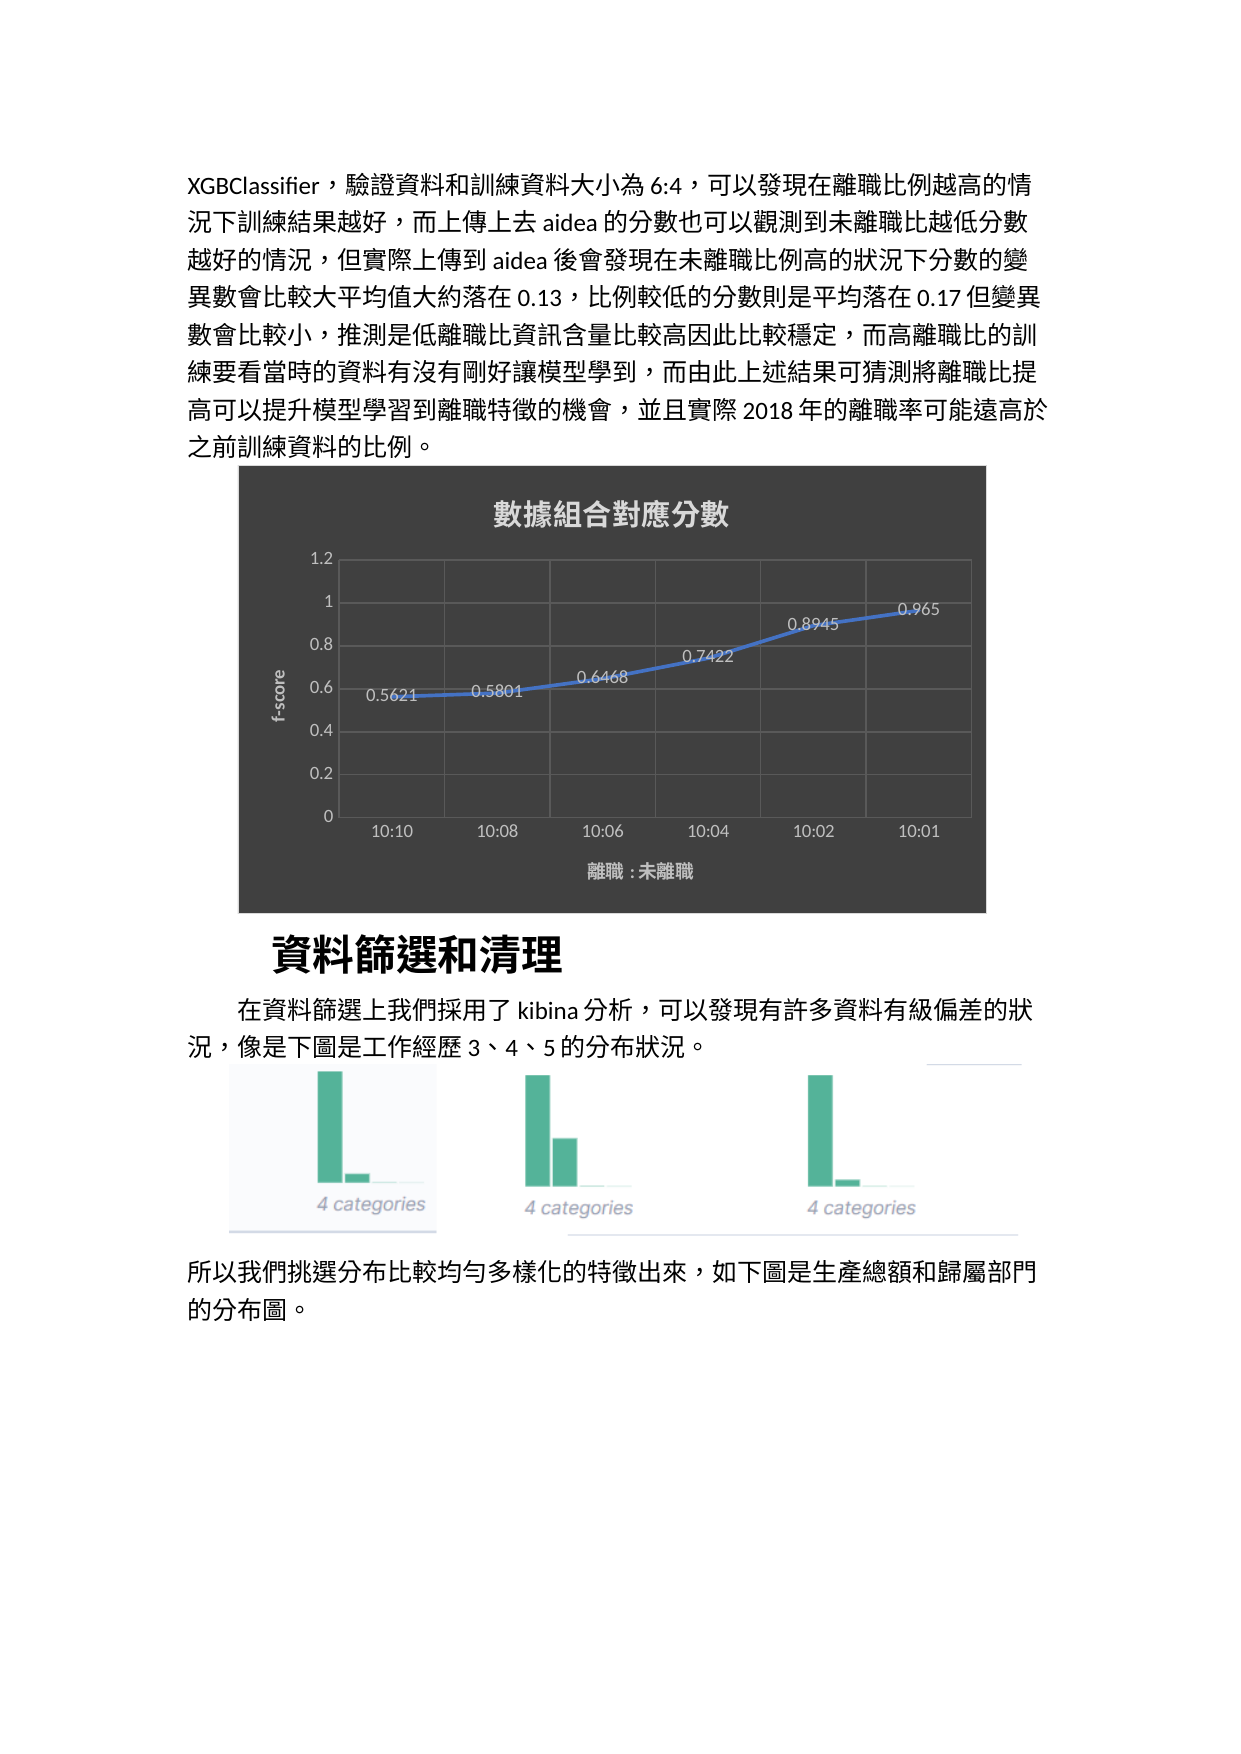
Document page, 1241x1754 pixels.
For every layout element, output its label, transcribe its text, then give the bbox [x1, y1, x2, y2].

subtitle 資料篩選和清理 [187, 914, 1053, 989]
text 所以我們挑選分布比較均勻多樣化的特徵出來，如下圖是生產總額和歸屬部門的分布圖。 [187, 1252, 1053, 1327]
picture [229, 1064, 1022, 1237]
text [187, 164, 1053, 464]
text 在資料篩選上我們採用了kibina分析，可以發現有許多資料有級偏差的狀況，像是下圖是工作經歷3、4、5的分布狀況。 [187, 989, 1053, 1064]
